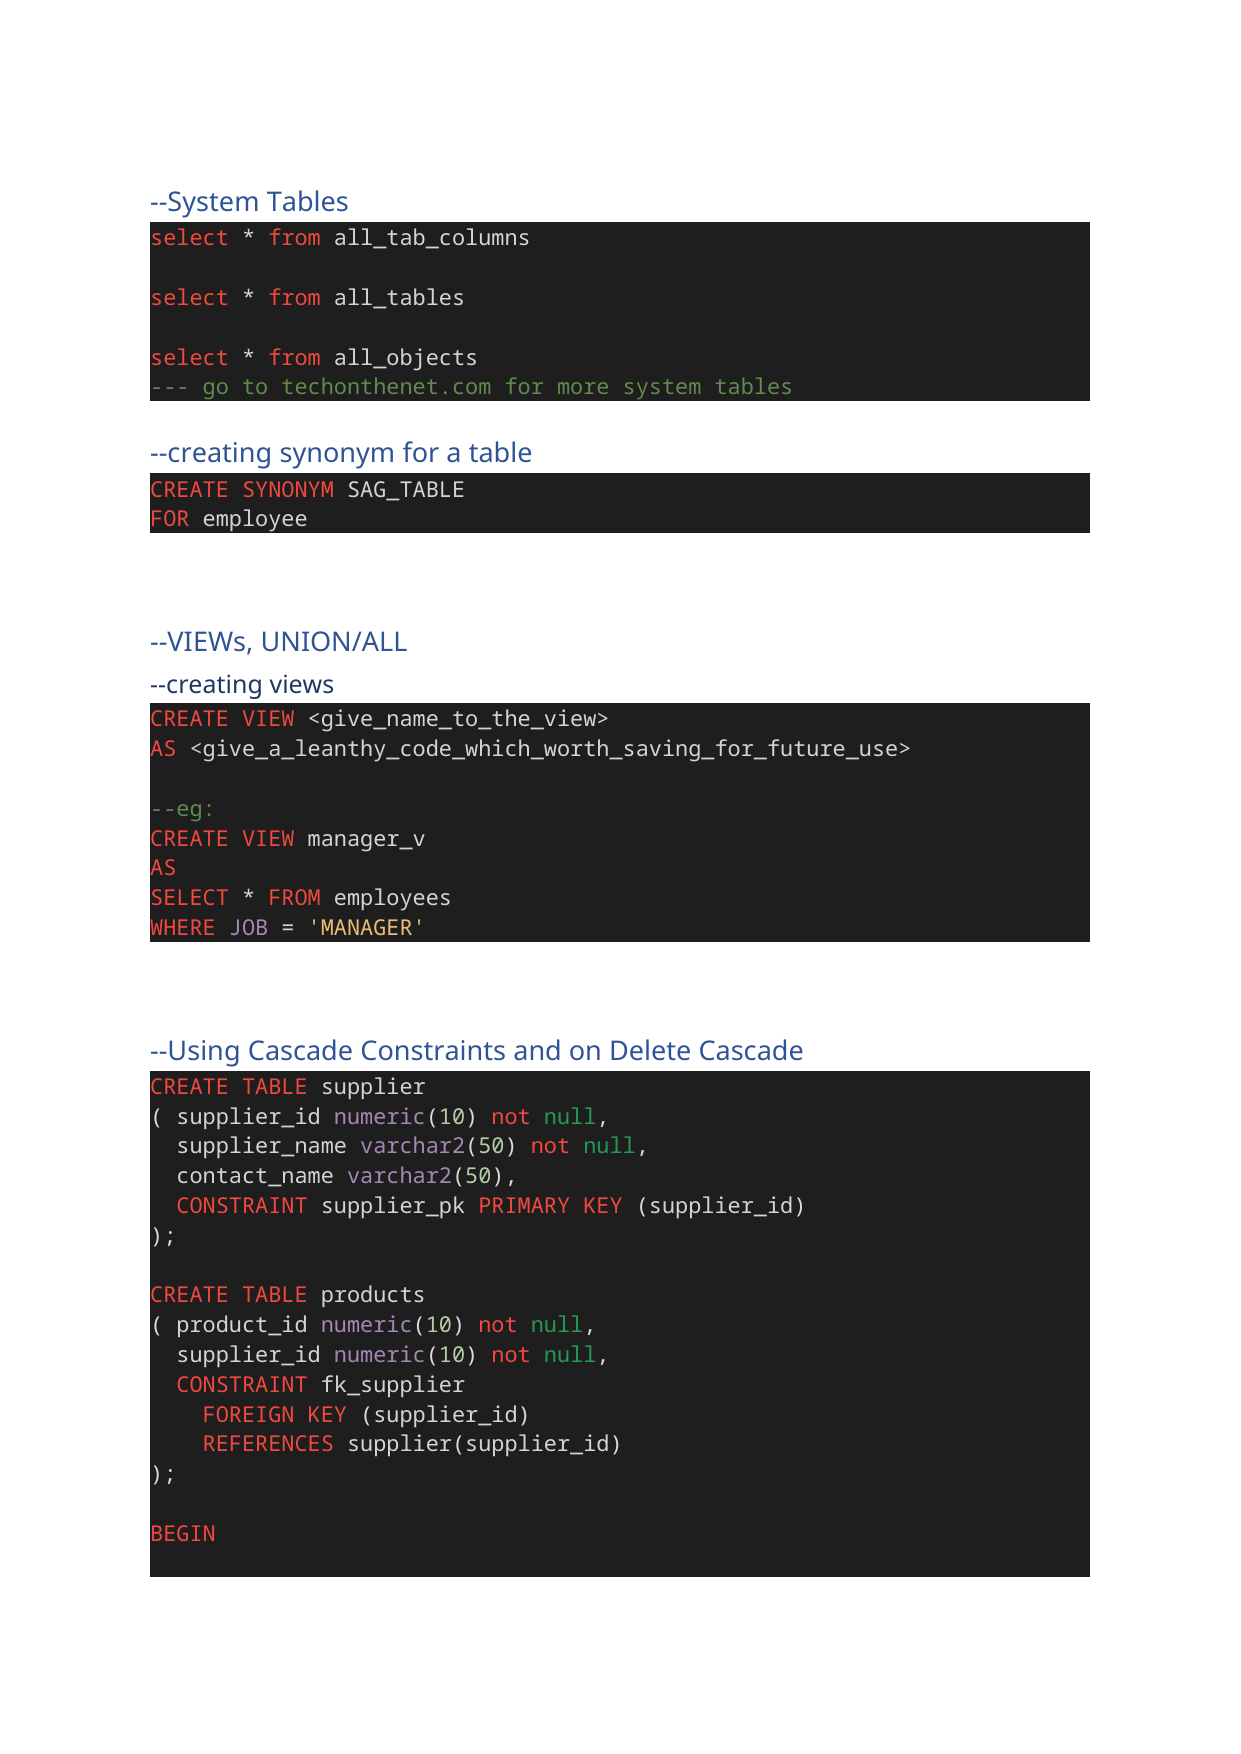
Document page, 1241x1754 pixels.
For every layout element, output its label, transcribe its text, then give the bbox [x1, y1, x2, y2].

text REFERENCES supplier(supplier_id) [150, 1428, 1090, 1458]
text ( supplier_id numeric(10) not null, [150, 1101, 1090, 1131]
text CREATE TABLE products [150, 1279, 1090, 1309]
text select * from all_tables [150, 282, 1090, 312]
text CREATE VIEW <give_name_to_the_view> [150, 703, 1090, 733]
text select * from all_objects [150, 342, 1090, 371]
text SELECT * FROM employees [150, 882, 1090, 912]
text WHERE JOB = 'MANAGER' [150, 912, 1090, 942]
subtitle --creating synonym for a table [150, 434, 1090, 471]
text supplier_name varchar2(50) not null, [150, 1131, 1090, 1160]
subtitle --System Tables [150, 183, 1090, 219]
text --eg: [150, 793, 1090, 822]
text AS <give_a_leanthy_code_which_worth_saving_for_future_use> [150, 733, 1090, 763]
text CREATE SYNONYM SAG_TABLE [150, 473, 1090, 503]
subtitle --creating views [150, 667, 1090, 701]
text ); [150, 1220, 1090, 1250]
text CREATE VIEW manager_v [150, 822, 1090, 852]
subtitle --VIEWs, UNION/ALL [150, 623, 1090, 659]
text ( product_id numeric(10) not null, [150, 1309, 1090, 1339]
text CONSTRAINT fk_supplier [150, 1369, 1090, 1399]
text CONSTRAINT supplier_pk PRIMARY KEY (supplier_id) [150, 1190, 1090, 1220]
text ); [150, 1458, 1090, 1488]
subtitle --Using Cascade Constraints and on Delete Cascade [150, 1031, 1090, 1068]
text CREATE TABLE supplier [150, 1071, 1090, 1101]
text supplier_id numeric(10) not null, [150, 1339, 1090, 1369]
text contact_name varchar2(50), [150, 1160, 1090, 1190]
text BEGIN [150, 1518, 1090, 1548]
text FOR employee [150, 503, 1090, 533]
text select * from all_tab_columns [150, 222, 1090, 252]
text AS [150, 852, 1090, 882]
text FOREIGN KEY (supplier_id) [150, 1399, 1090, 1428]
text --- go to techonthenet.com for more system tables [150, 371, 1090, 401]
